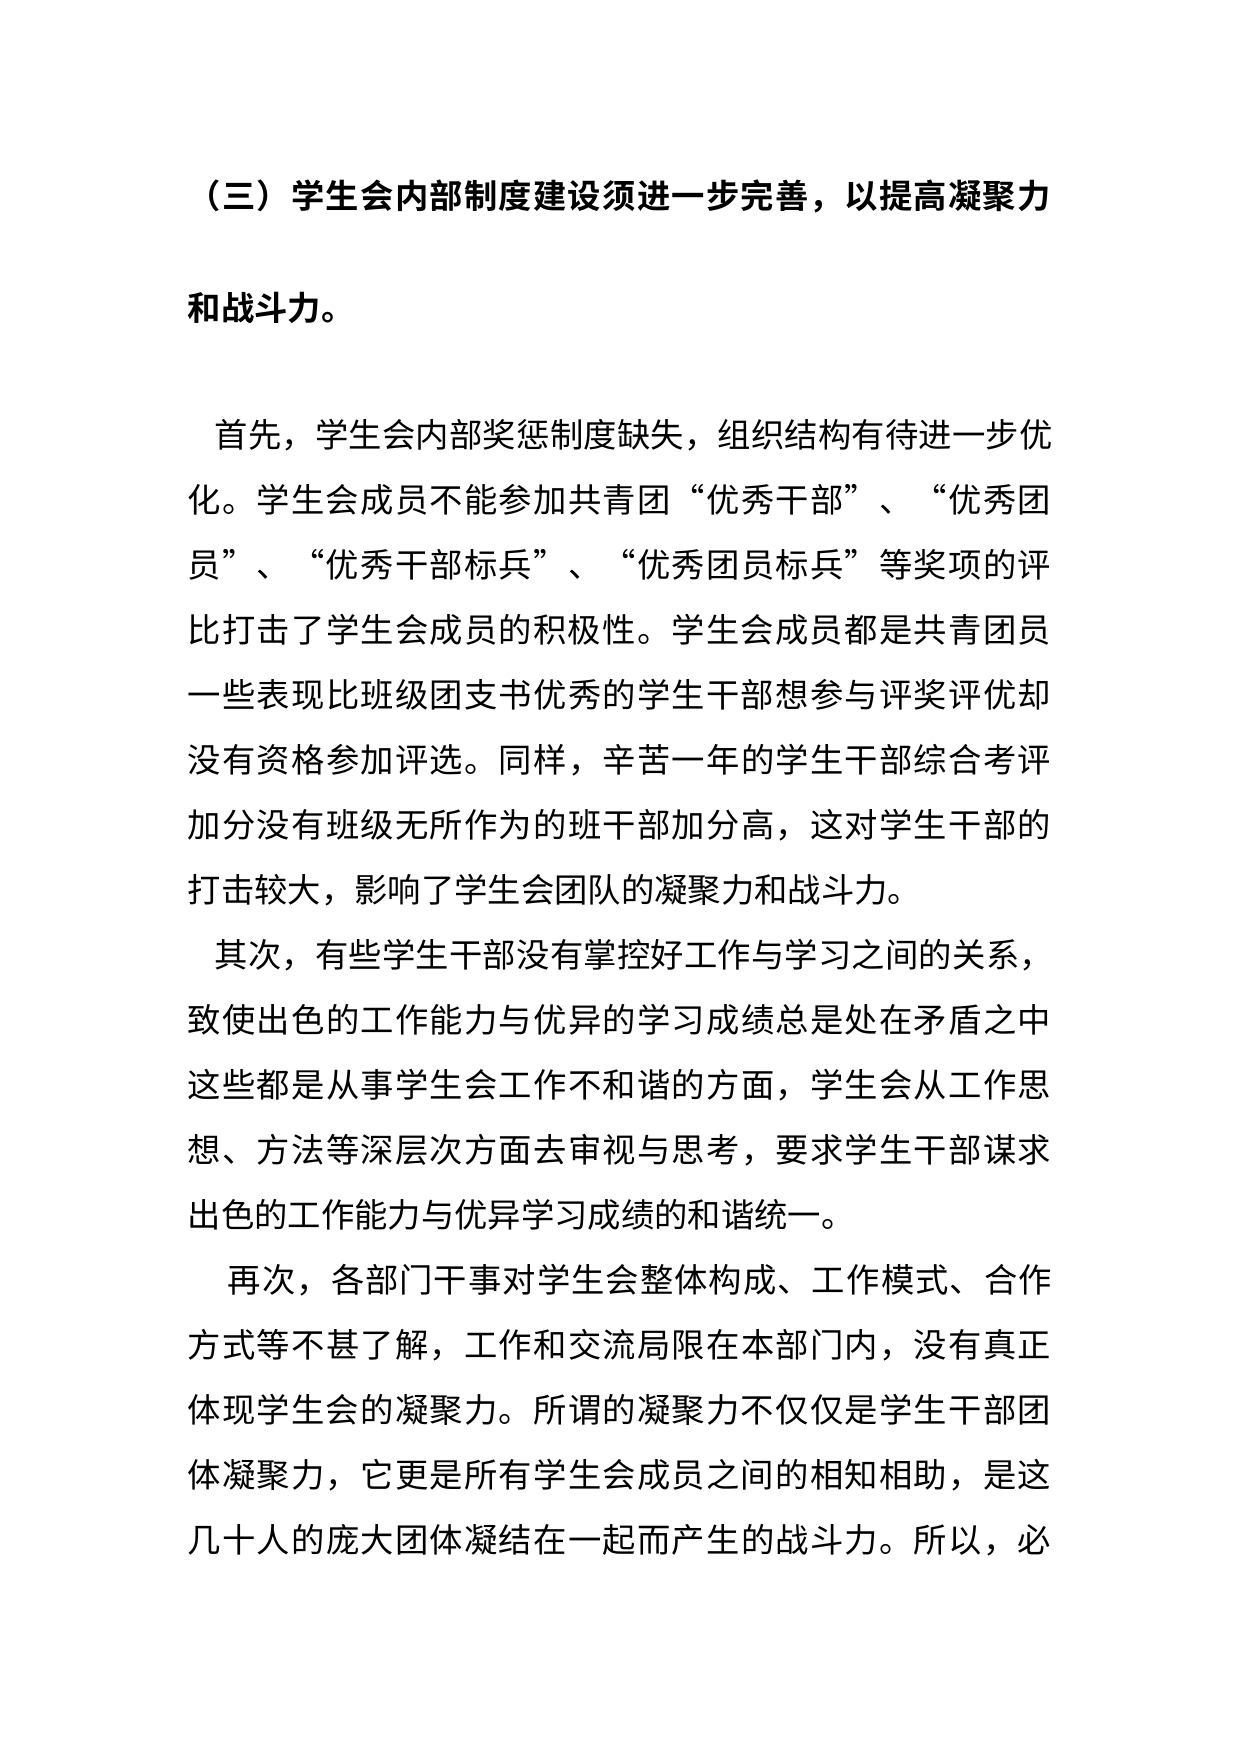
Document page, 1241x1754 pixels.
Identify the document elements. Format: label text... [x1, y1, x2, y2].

text 首先，学生会内部奖惩制度缺失，组织结构有待进一步优化。学生会成员不能参加共青团“优秀干部”、“优秀团员”、“优秀干部标兵”、“优秀团员标兵”等奖项的评比打击了学生会成员的积极性。学生会成员都是共青团员，一些表现比班级团支书优秀的学生干部想参与评奖评优却没有资格参加评选。同样，辛苦一年的学生干部综合考评加分没有班级无所作为的班干部加分高，这对学生干部的打击较大，影响了学生会团队的凝聚力和战斗力。 [187, 401, 1053, 921]
text 其次，有些学生干部没有掌控好工作与学习之间的关系，致使出色的工作能力与优异的学习成绩总是处在矛盾之中。这些都是从事学生会工作不和谐的方面，学生会从工作思想、方法等深层次方面去审视与思考，要求学生干部谋求出色的工作能力与优异学习成绩的和谐统一。 [187, 921, 1053, 1246]
subtitle （三）学生会内部制度建设须进一步完善，以提高凝聚力和战斗力。 [187, 162, 1053, 339]
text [187, 1246, 1053, 1571]
